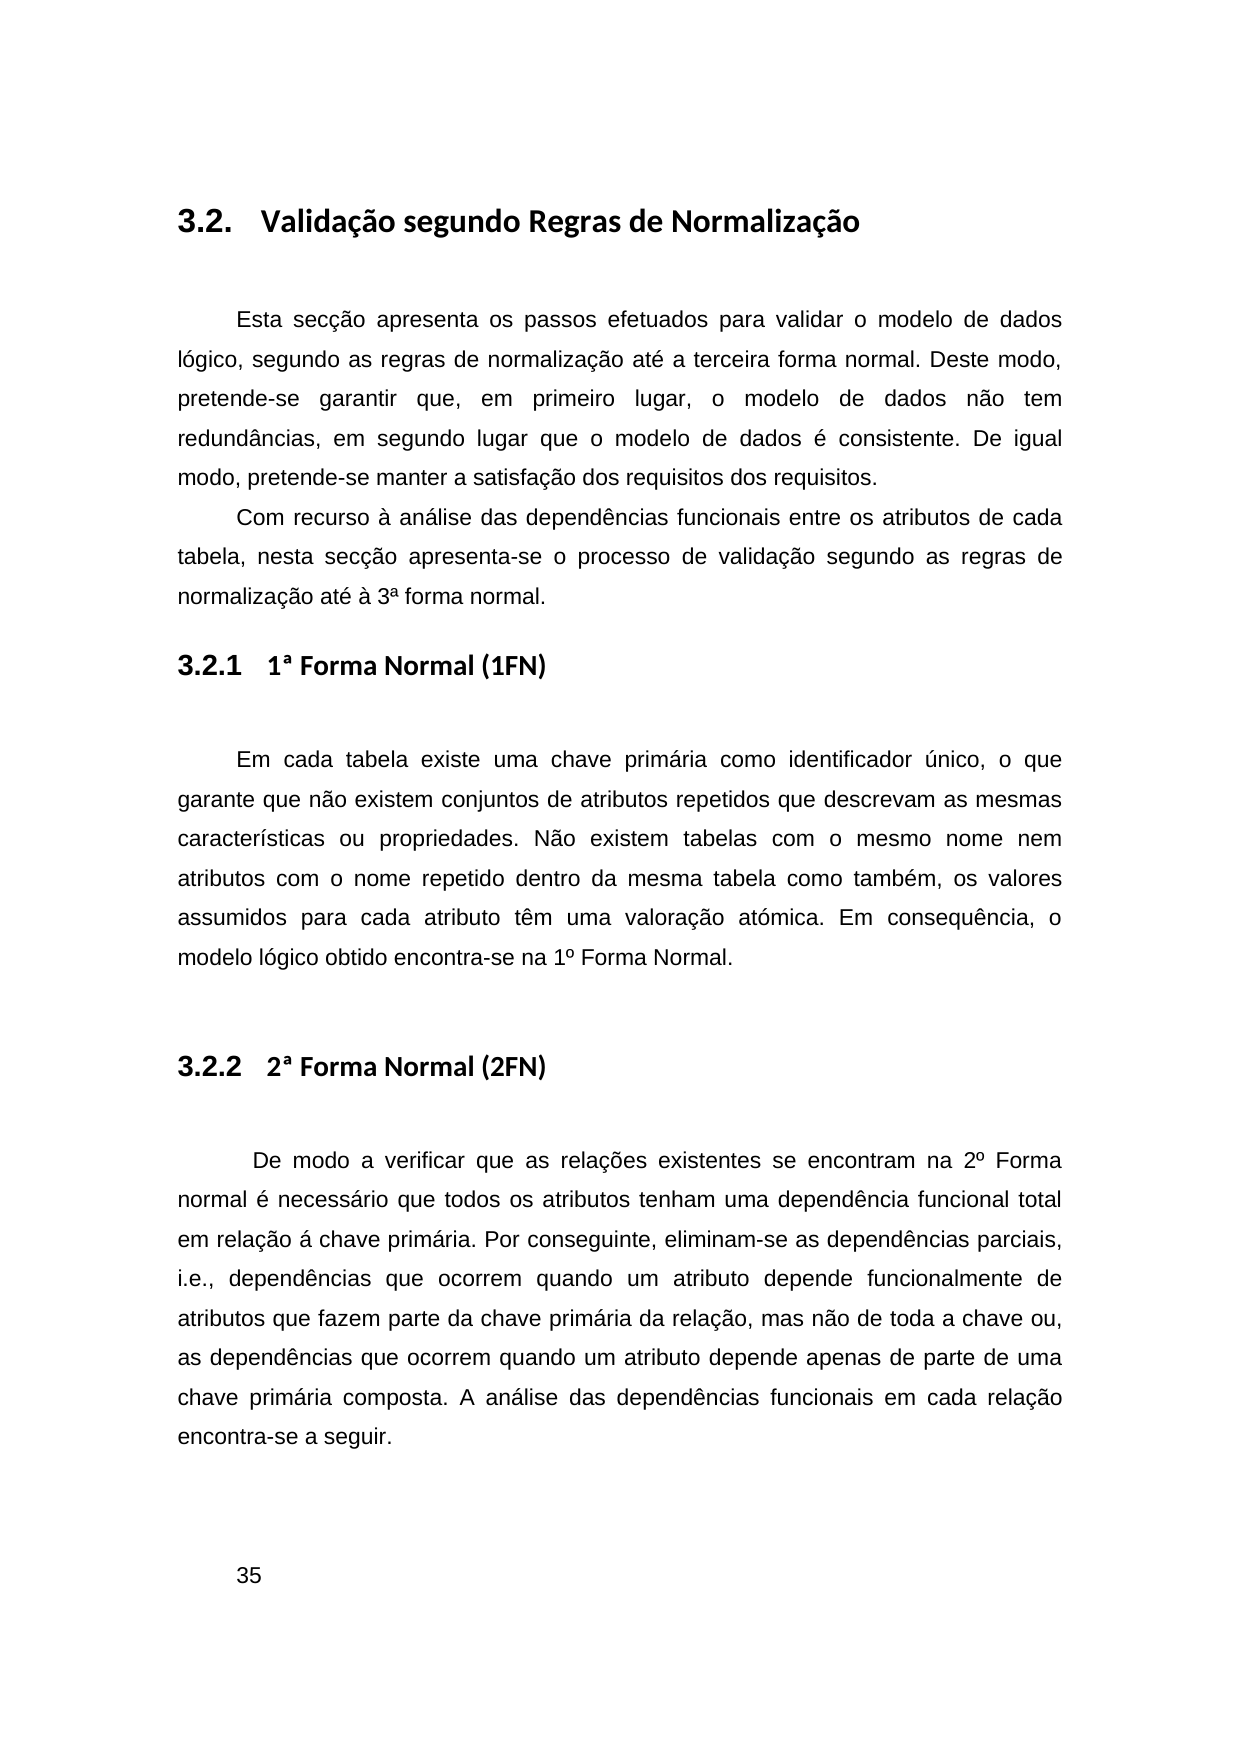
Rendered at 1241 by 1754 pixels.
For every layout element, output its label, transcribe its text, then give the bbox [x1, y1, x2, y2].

list 2ª Forma Normal (2FN) [177, 1048, 1063, 1083]
text Com recurso à análise das dependências funcionais entre os atributos de cada tabela, nesta secção apresenta-se o processo de validação segundo as regras de normalização até à 3ª forma normal. [177, 504, 1063, 609]
text De modo a verificar que as relações existentes se encontram na 2º Forma normal é necessário que todos os atributos tenham uma dependência funcional total em relação á chave primária. Por conseguinte, eliminam-se as dependências parciais, i.e., dependências que ocorrem quando um atributo depende funcionalmente de atributos que fazem parte da chave primária da relação, mas não de toda a chave ou, as dependências que ocorrem quando um atributo depende apenas de parte de uma chave primária composta. A análise das dependências funcionais em cada relação encontra-se a seguir. [177, 1147, 1063, 1450]
list 1ª Forma Normal (1FN) [177, 647, 1063, 683]
list Validação segundo Regras de Normalização [177, 200, 1063, 240]
list Em cada tabela existe uma chave primária como identificador único, o que garante que não existem conjuntos de atributos repetidos que descrevam as mesmas características ou propriedades. Não existem tabelas com o mesmo nome nem atributos com o nome repetido dentro da mesma tabela como também, os valores assumidos para cada atributo têm uma valoração atómica. Em consequência, o modelo lógico obtido encontra-se na 1º Forma Normal. [177, 746, 1063, 970]
text Esta secção apresenta os passos efetuados para validar o modelo de dados lógico, segundo as regras de normalização até a terceira forma normal. Deste modo, pretende-se garantir que, em primeiro lugar, o modelo de dados não tem redundâncias, em segundo lugar que o modelo de dados é consistente. De igual modo, pretende-se manter a satisfação dos requisitos dos requisitos. [177, 306, 1063, 491]
